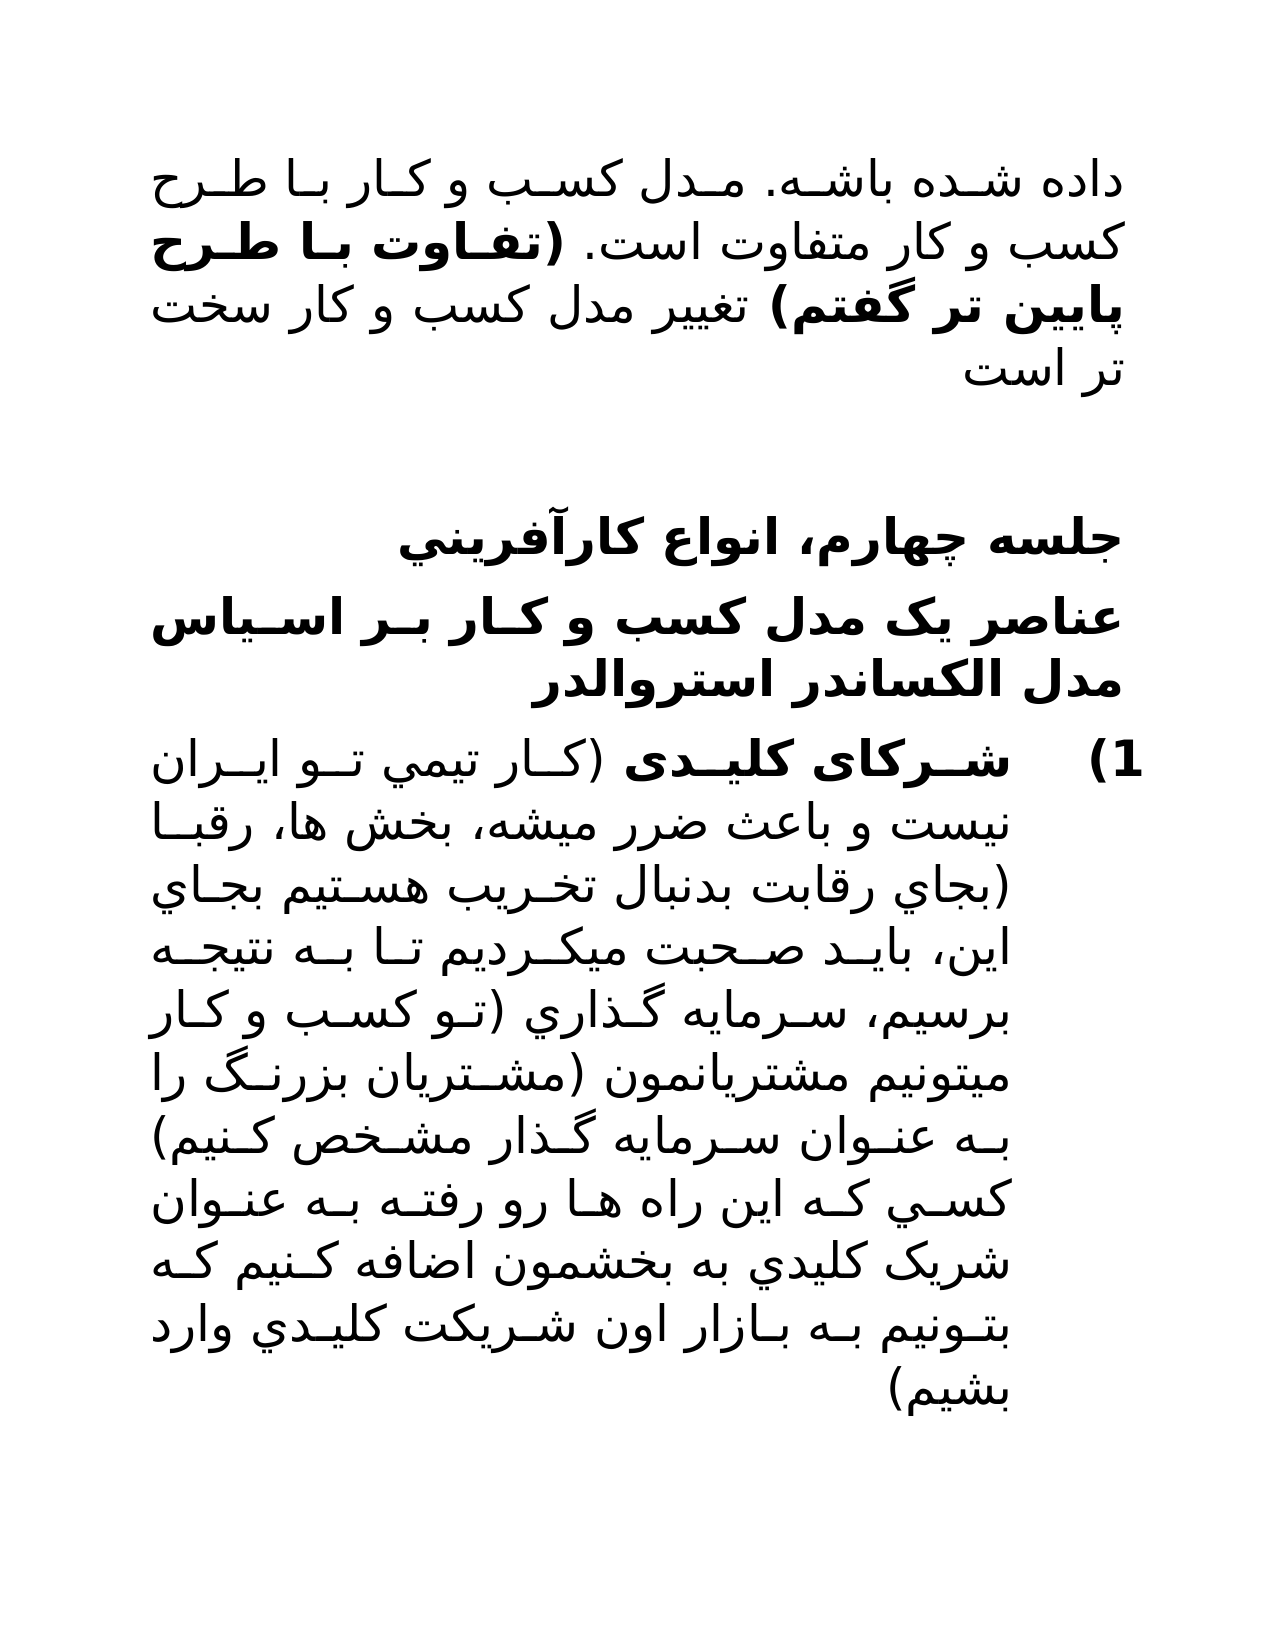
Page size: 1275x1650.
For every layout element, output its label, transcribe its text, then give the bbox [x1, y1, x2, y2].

text عناصر يک مدل کسب و کار بر اسياس مدل الکساندر استروالدر [150, 588, 1125, 709]
text جلسه چهارم، انواع کارآفريني [150, 508, 1125, 566]
list شرکای کلیدی (کار تيمي تو ايران نيست و باعث ضرر ميشه، بخش ها، رقبا (بجاي رقابت بدنبال تخريب هستيم بجاي اين، بايد صحبت ميکرديم تا به نتيجه برسيم، سرمايه گذاري (تو کسب و کار ميتونيم مشتريانمون (مشتريان بزرنگ را به عنوان سرمايه گذار مشخص کنيم) کسي که اين راه ها رو رفته به عنوان شريک کليدي به بخشمون اضافه کنيم که بتونيم به بازار اون شريکت کليدي وارد بشيم) [150, 730, 1087, 1416]
